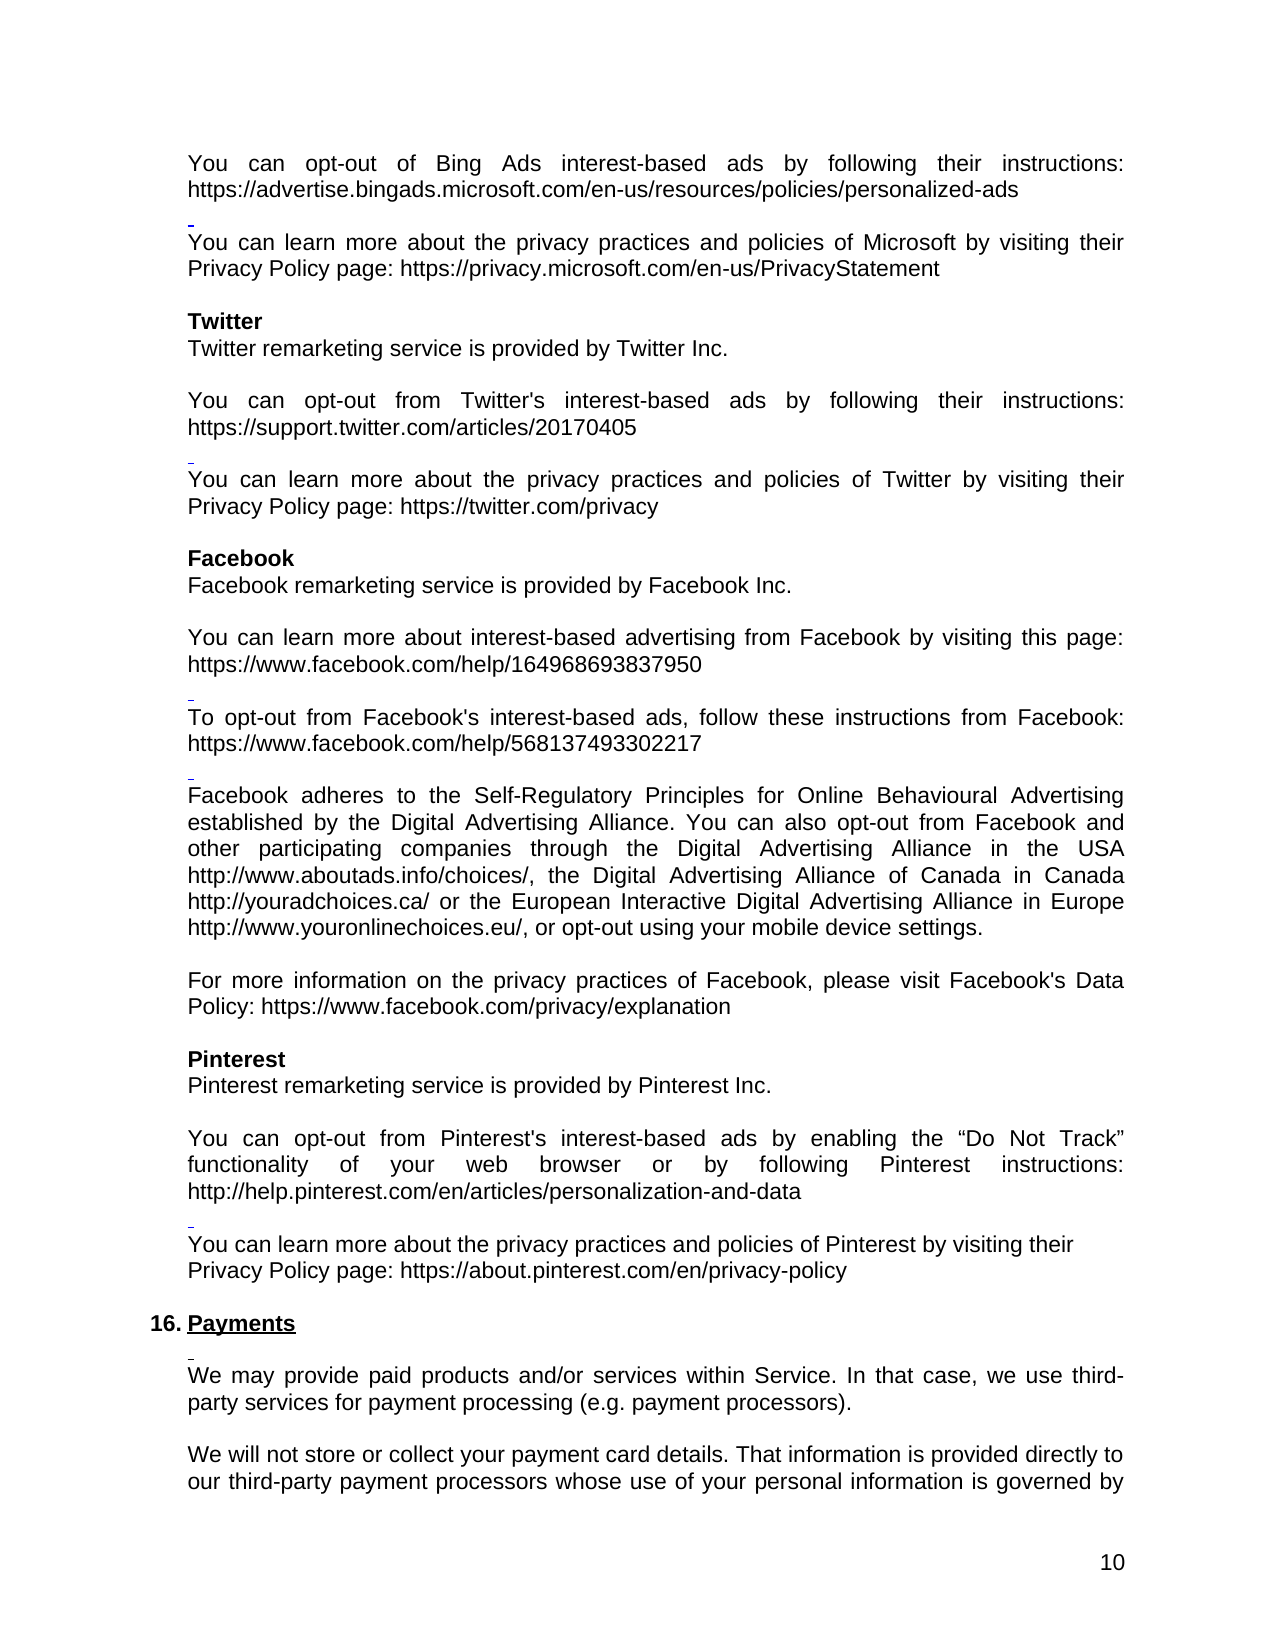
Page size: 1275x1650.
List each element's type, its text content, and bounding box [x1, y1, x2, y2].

list We may provide paid products and/or services within Service. In that case, we use third-party services for payment processing (e.g. payment processors). [187, 1362, 1125, 1415]
text Pinterest remarketing service is provided by Pinterest Inc. [187, 1072, 1125, 1099]
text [187, 1441, 1125, 1494]
text For more information on the privacy practices of Facebook, please visit Facebook's Data Policy: https://www.facebook.com/privacy/explanation [187, 967, 1125, 1020]
text Twitter remarketing service is provided by Twitter Inc. [187, 334, 1125, 361]
text You can learn more about the privacy practices and policies of Microsoft by visiting their Privacy Policy page: https://privacy.microsoft.com/en-us/PrivacyStatement [187, 229, 1125, 282]
text You can opt-out of Bing Ads interest-based ads by following their instructions: https://advertise.bingads.microsoft.com/en-us/resources/policies/personalized-ads [187, 150, 1125, 203]
text You can learn more about the privacy practices and policies of Twitter by visiting their Privacy Policy page: https://twitter.com/privacy [187, 466, 1125, 519]
text Facebook remarketing service is provided by Facebook Inc. [187, 572, 1125, 598]
subtitle Facebook [187, 545, 1125, 572]
list Payments [150, 1309, 1125, 1336]
text To opt-out from Facebook's interest-based ads, follow these instructions from Facebook: https://www.facebook.com/help/568137493302217 [187, 703, 1125, 756]
text You can opt-out from Twitter's interest-based ads by following their instructions: https://support.twitter.com/articles/20170405 [187, 387, 1125, 440]
text You can learn more about interest-based advertising from Facebook by visiting this page: https://www.facebook.com/help/164968693837950 [187, 624, 1125, 677]
subtitle Twitter [187, 308, 1125, 334]
text Facebook adheres to the Self-Regulatory Principles for Online Behavioural Advertising established by the Digital Advertising Alliance. You can also opt-out from Facebook and other participating companies through the Digital Advertising Alliance in the USA http://www.aboutads.info/choices/, the Digital Advertising Alliance of Canada in Canada http://youradchoices.ca/ or the European Interactive Digital Advertising Alliance in Europe http://www.youronlinechoices.eu/, or opt-out using your mobile device settings. [187, 782, 1125, 941]
text You can opt-out from Pinterest's interest-based ads by enabling the “Do Not Track” functionality of your web browser or by following Pinterest instructions: http://help.pinterest.com/en/articles/personalization-and-data [187, 1125, 1125, 1204]
subtitle Pinterest [187, 1046, 1125, 1072]
text You can learn more about the privacy practices and policies of Pinterest by visiting their Privacy Policy page: https://about.pinterest.com/en/privacy-policy [187, 1231, 1125, 1283]
